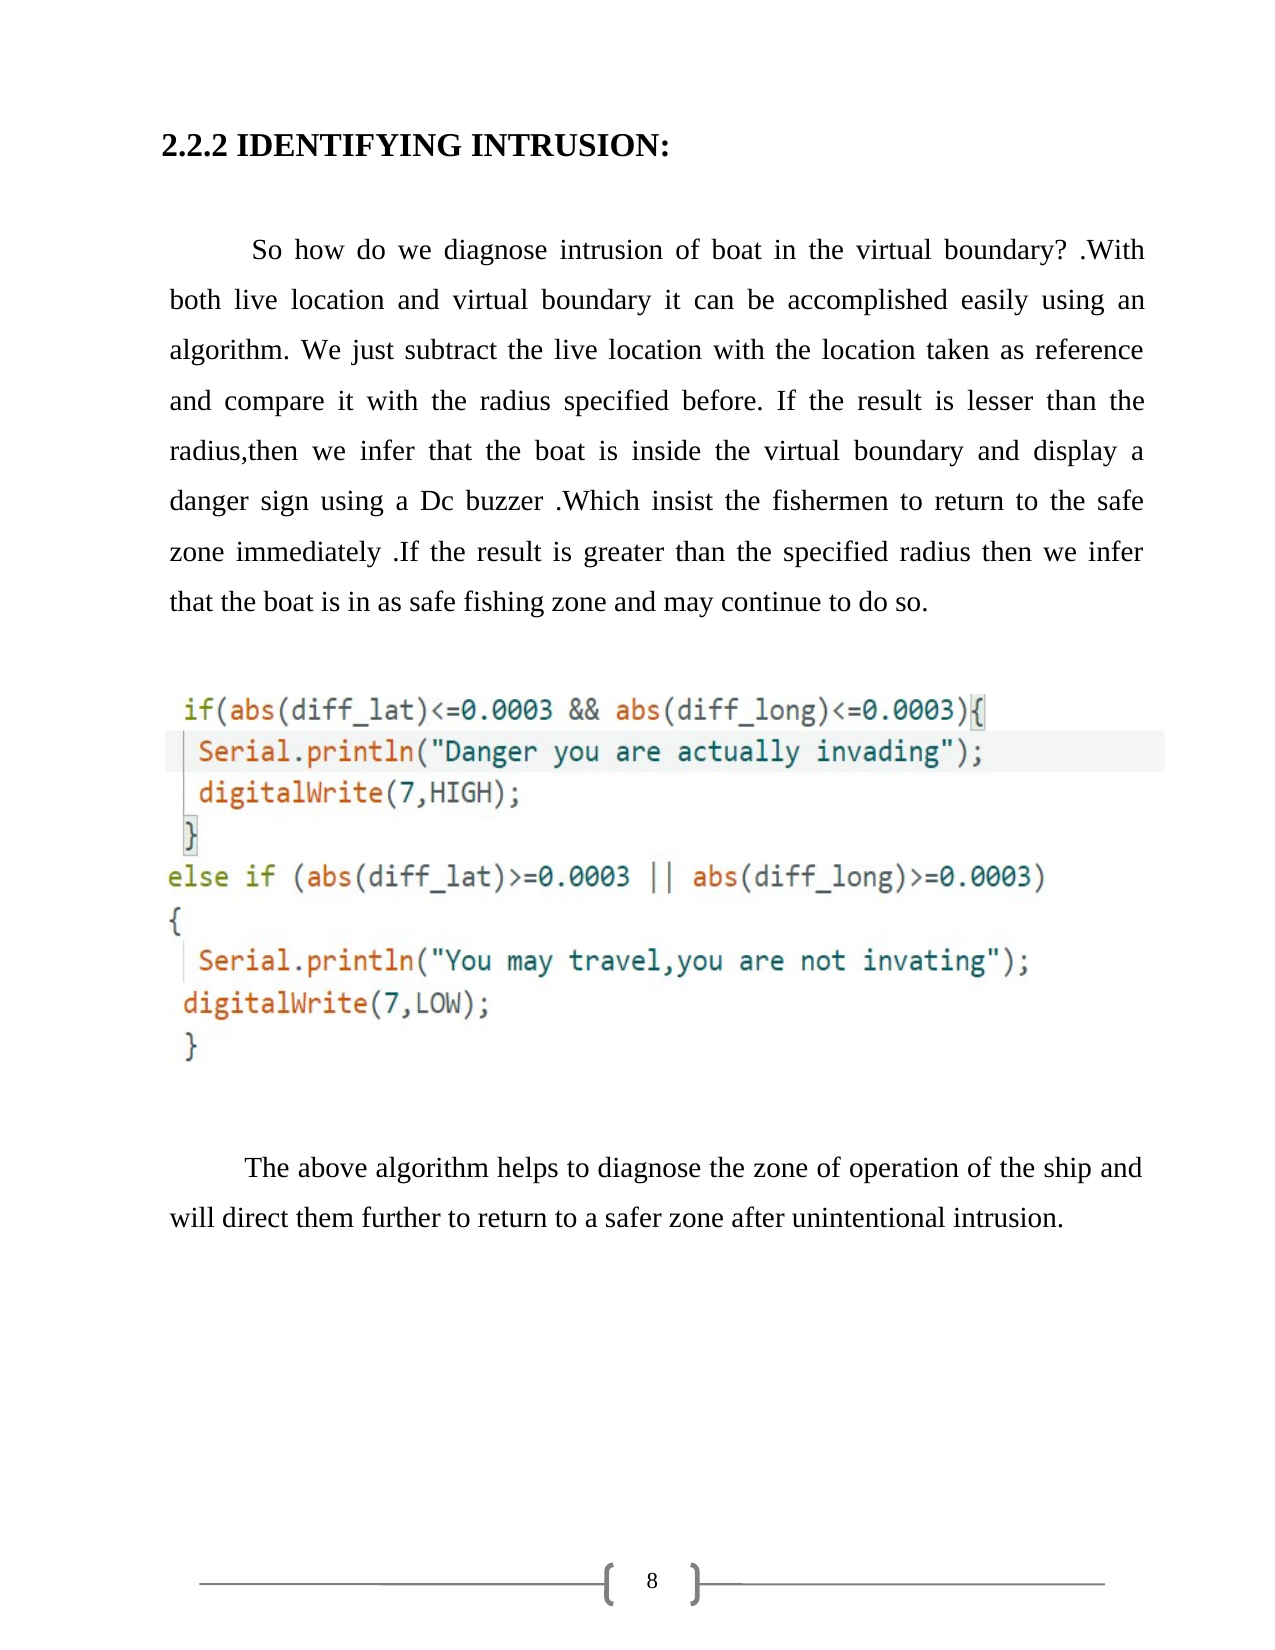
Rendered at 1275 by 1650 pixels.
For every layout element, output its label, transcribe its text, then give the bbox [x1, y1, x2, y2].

text So how do we diagnose intrusion of boat in the virtual boundary? .With both live location and virtual boundary it can be accomplished easily using an algorithm. We just subtract the live location with the location taken as reference and compare it with the radius specified before. If the result is lesser than the radius,then we infer that the boat is inside the virtual boundary and display a danger sign using a Dc buzzer .Which insist the fishermen to return to the safe zone immediately .If the result is greater than the specified radius then we infer that the boat is in as safe fishing zone and may continue to do so. [169, 232, 1145, 618]
subtitle 2.2.2 IDENTIFYING INTRUSION: [103, 126, 1275, 164]
picture [165, 694, 1165, 1075]
text The above algorithm helps to diagnose the zone of operation of the ship and will direct them further to return to a safer zone after unintentional intrusion. [169, 1150, 1144, 1234]
